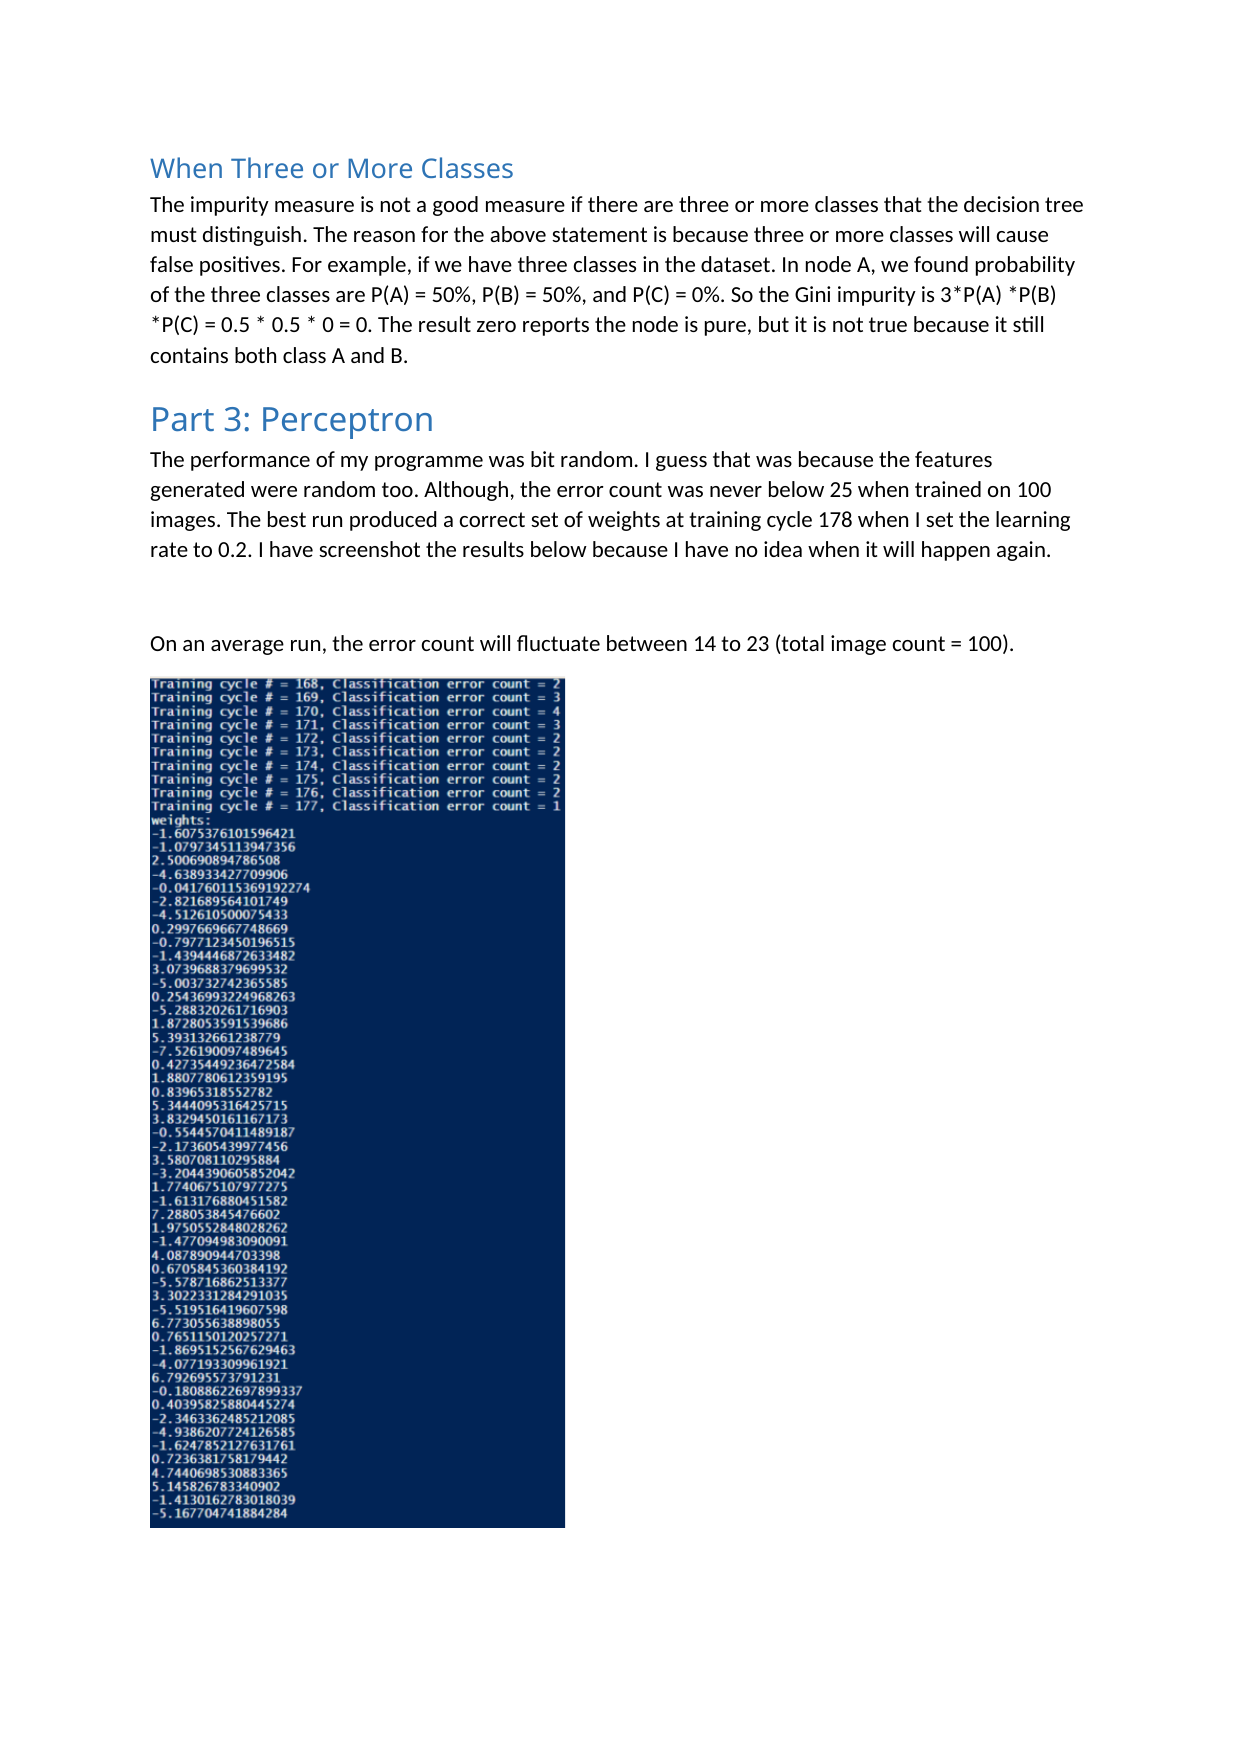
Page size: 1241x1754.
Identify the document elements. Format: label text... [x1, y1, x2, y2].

text On an average run, the error count will fluctuate between 14 to 23 (total image count = 100). [150, 629, 1090, 657]
subtitle When Three or More Classes [150, 150, 1090, 187]
text The impurity measure is not a good measure if there are three or more classes that the decision tree must distinguish. The reason for the above statement is because three or more classes will cause false positives. For example, if we have three classes in the dataset. In node A, we found probability of the three classes are P(A) = 50%, P(B) = 50%, and P(C) = 0%. So the Gini impurity is 3*P(A) *P(B) *P(C) = 0.5 * 0.5 * 0 = 0. The result zero reports the node is pure, but it is not true because it still contains both class A and B. [150, 190, 1090, 369]
text The performance of my programme was bit random. I guess that was because the features generated were random too. Although, the error count was never below 25 when trained on 100 images. The best run produced a correct set of weights at training cycle 178 when I set the learning rate to 0.2. I have screenshot the results below because I have no idea when it will happen again. [150, 445, 1090, 564]
picture [150, 676, 565, 1528]
subtitle Part 3: Perceptron [150, 396, 1090, 441]
